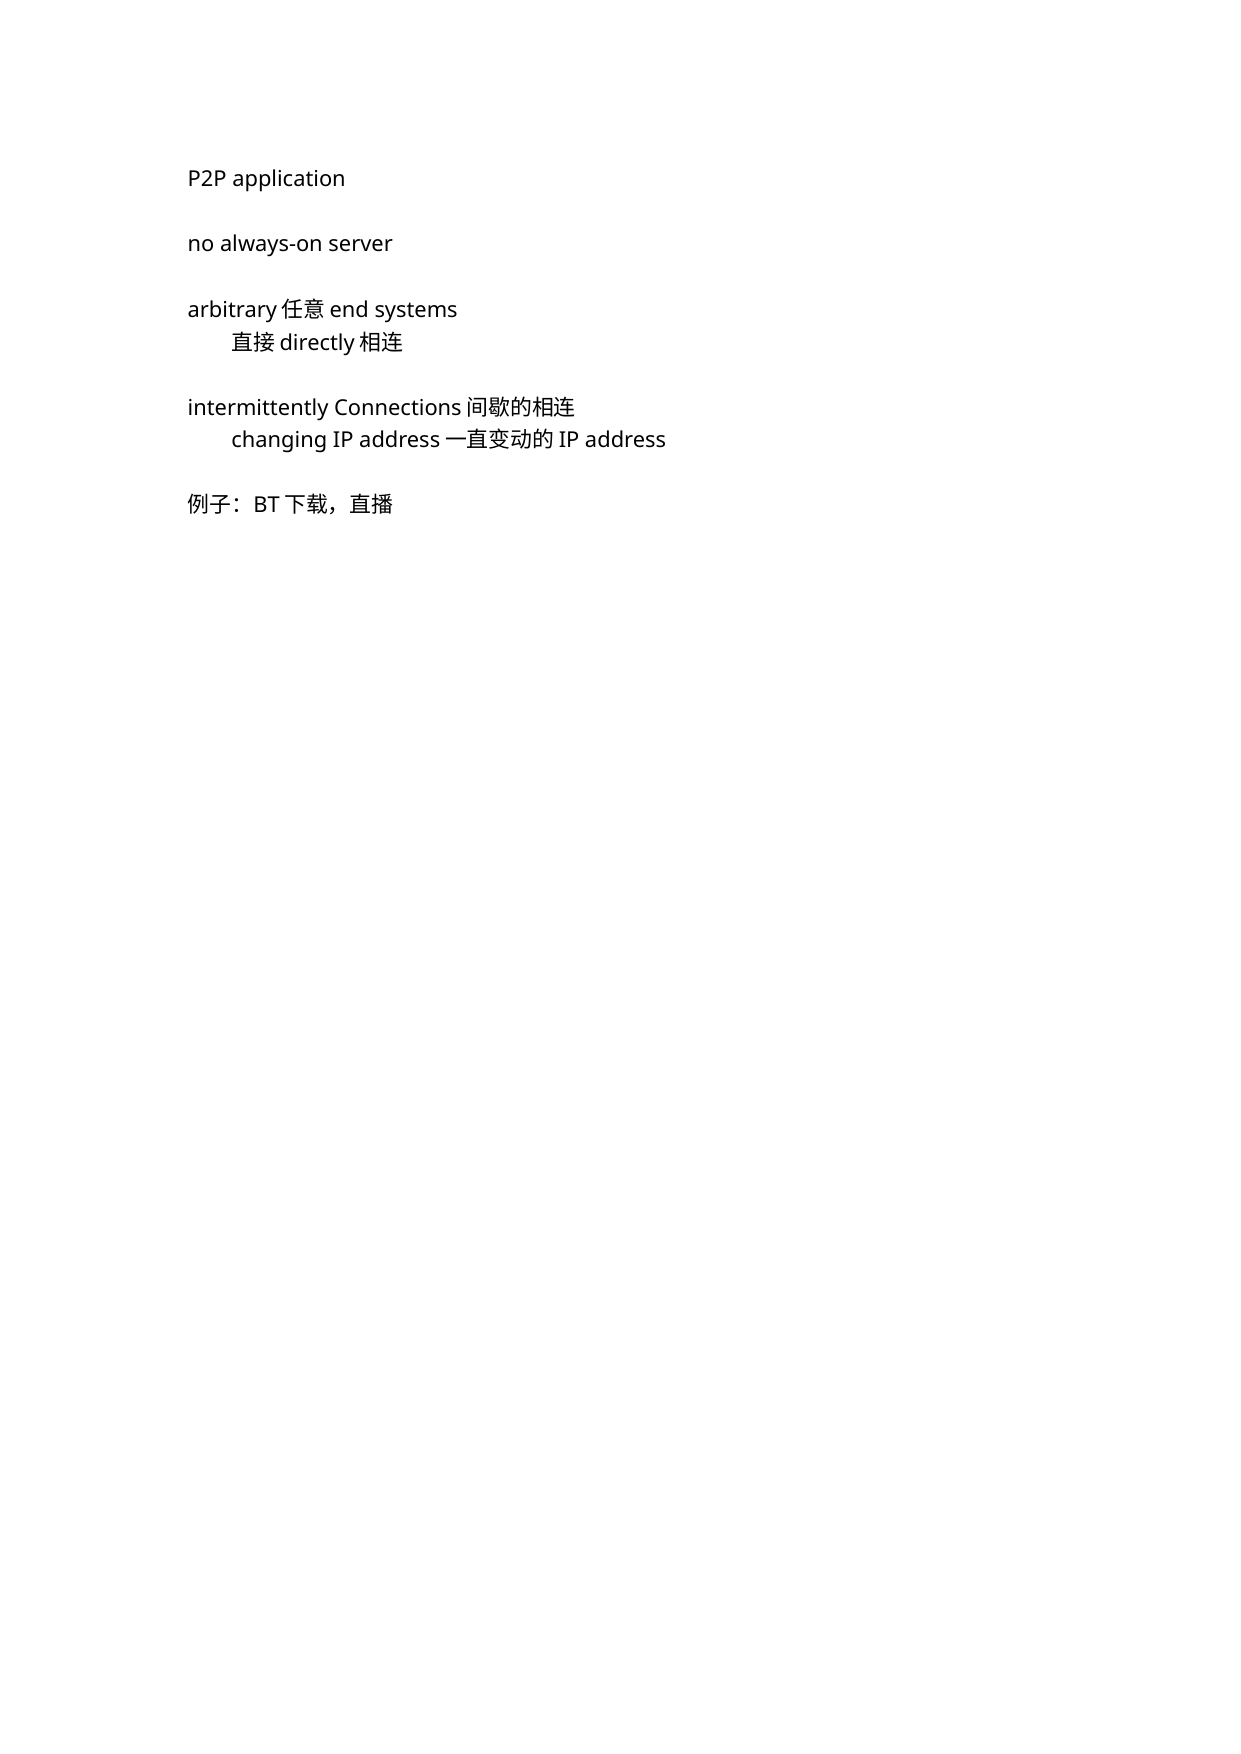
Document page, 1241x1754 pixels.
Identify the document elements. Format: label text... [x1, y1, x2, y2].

text 直接directly相连 [187, 324, 1053, 357]
text changing IP address一直变动的IP address [187, 422, 1053, 454]
text intermittently Connections间歇的相连 [187, 389, 1053, 422]
text P2P application [187, 162, 1053, 194]
text 例子：BT下载，直播 [187, 487, 1053, 519]
text arbitrary任意end systems [187, 292, 1053, 324]
text no always-on server [187, 194, 1053, 259]
